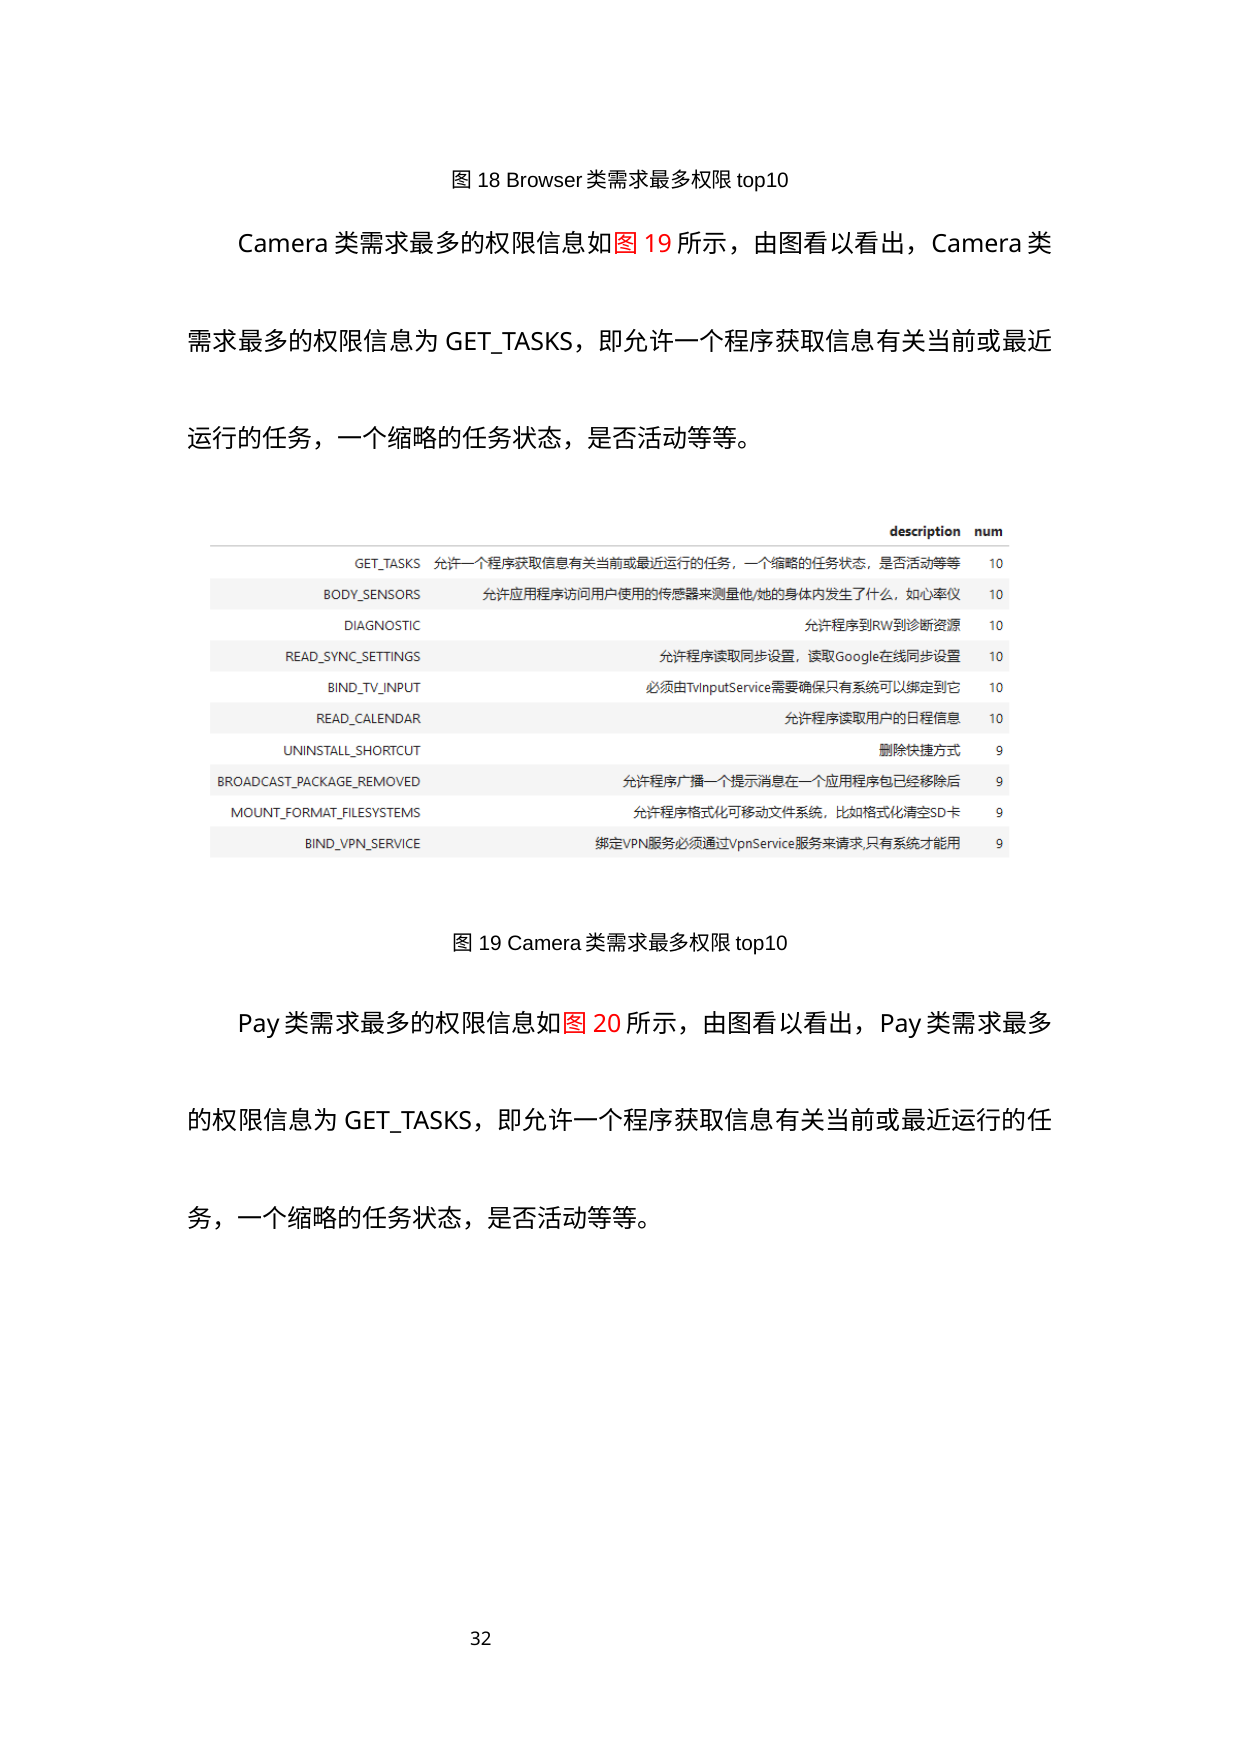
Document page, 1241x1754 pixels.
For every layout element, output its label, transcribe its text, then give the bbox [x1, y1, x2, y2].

text Camera类需求最多的权限信息如图19所示，由图看以看出，Camera类需求最多的权限信息为GET_TASKS，即允许一个程序获取信息有关当前或最近运行的任务，一个缩略的任务状态，是否活动等等。 [187, 209, 1053, 469]
text 图 19 Camera类需求最多权限top10 [187, 925, 1053, 958]
text Pay类需求最多的权限信息如图20所示，由图看以看出，Pay类需求最多的权限信息为GET_TASKS，即允许一个程序获取信息有关当前或最近运行的任务，一个缩略的任务状态，是否活动等等。 [187, 989, 1053, 1249]
text 图 18 Browser类需求最多权限top10 [187, 162, 1053, 194]
picture [206, 503, 1034, 873]
